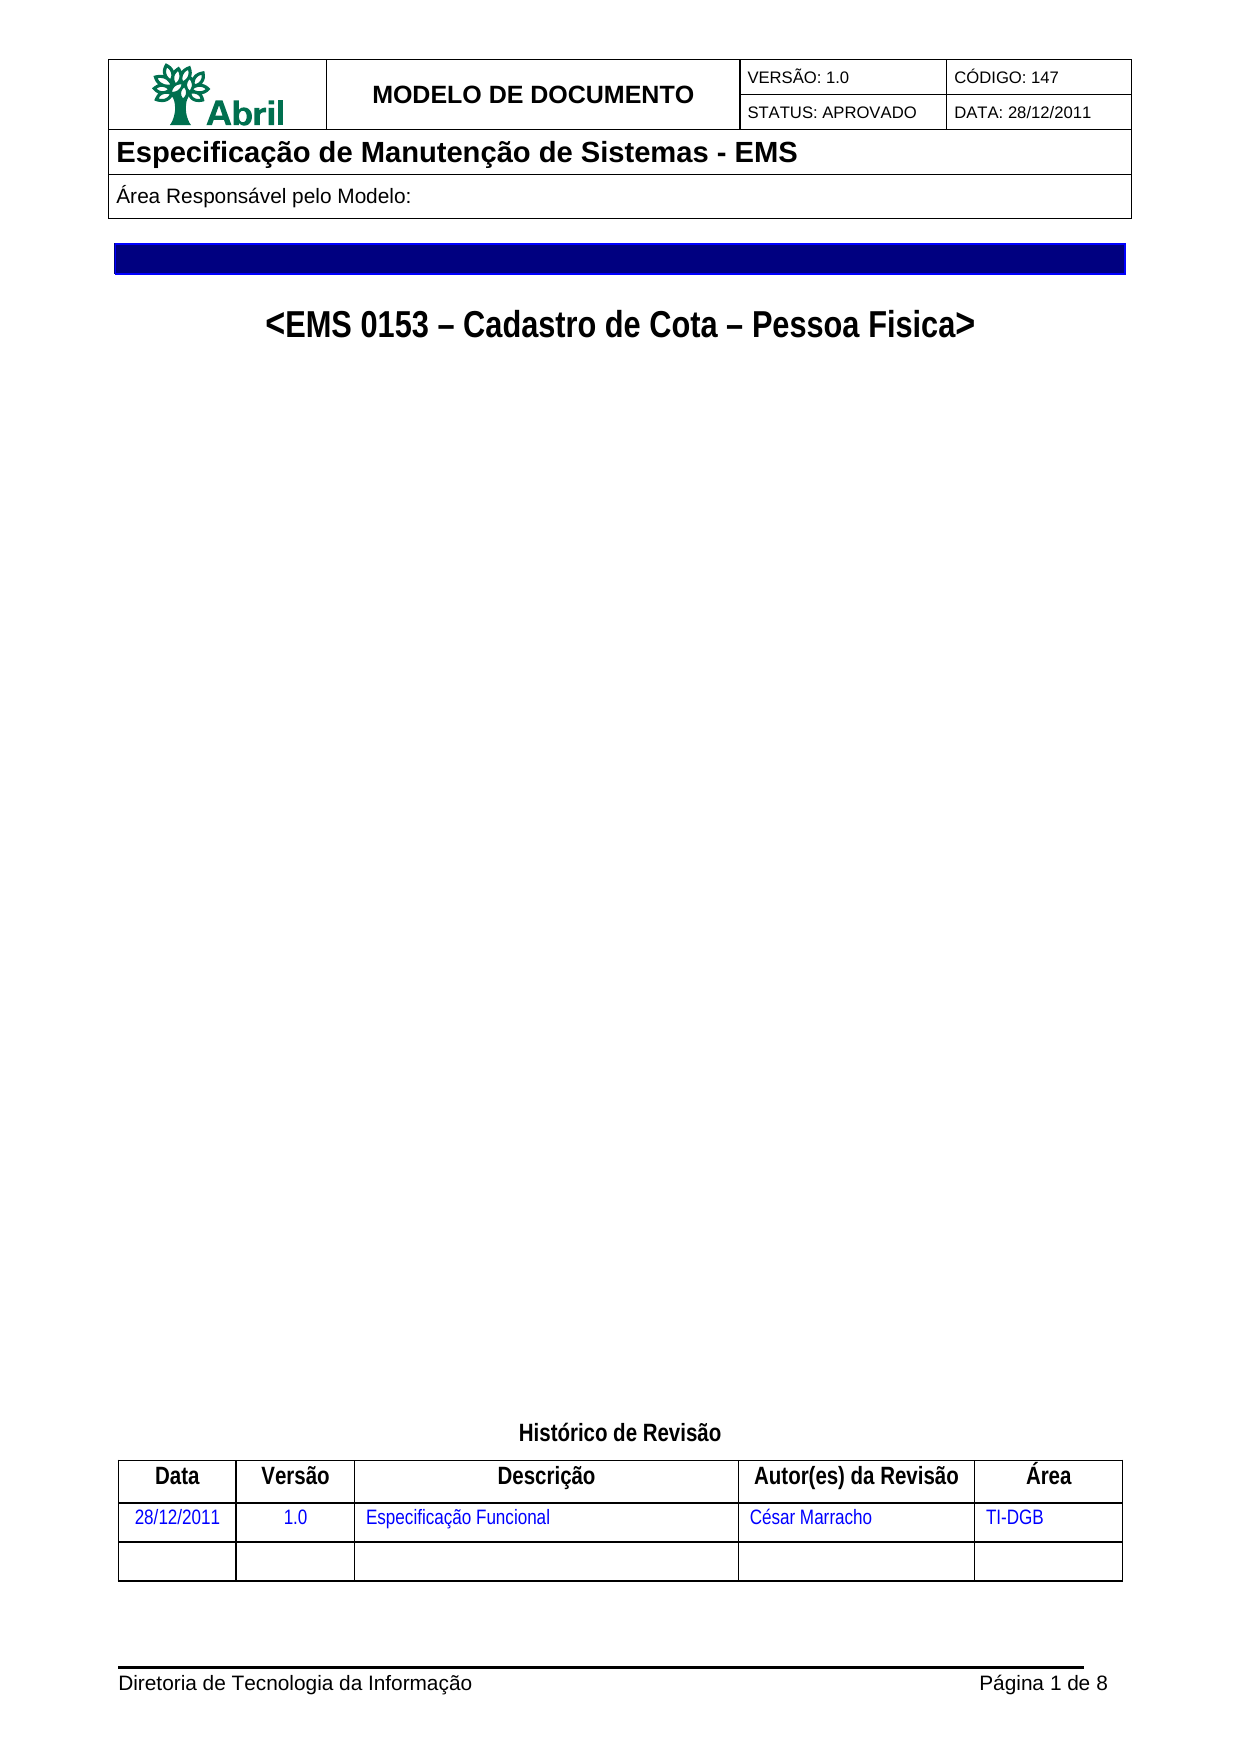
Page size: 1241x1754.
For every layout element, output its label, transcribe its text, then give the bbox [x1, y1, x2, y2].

table_cell Especificação Funcional [355, 1504, 738, 1541]
title Histórico de Revisão [118, 1418, 1122, 1447]
table_cell [237, 1543, 354, 1580]
list <EMS 0153 – Cadastro de Cota – Pessoa Fisica> [118, 298, 1122, 346]
table_header Data [119, 1461, 235, 1502]
table_cell 28/12/2011 [119, 1504, 235, 1541]
table_header Autor(es) da Revisão [739, 1461, 974, 1502]
table_header Área [975, 1461, 1122, 1502]
table_cell [355, 1543, 738, 1580]
table_cell 1.0 [237, 1504, 354, 1541]
table_header Versão [237, 1461, 354, 1502]
table_cell [975, 1543, 1122, 1580]
table_cell [739, 1543, 974, 1580]
table_cell [119, 1543, 235, 1580]
table_header Descrição [355, 1461, 738, 1502]
table_cell TI-DGB [975, 1504, 1122, 1541]
table_cell César Marracho [739, 1504, 974, 1541]
